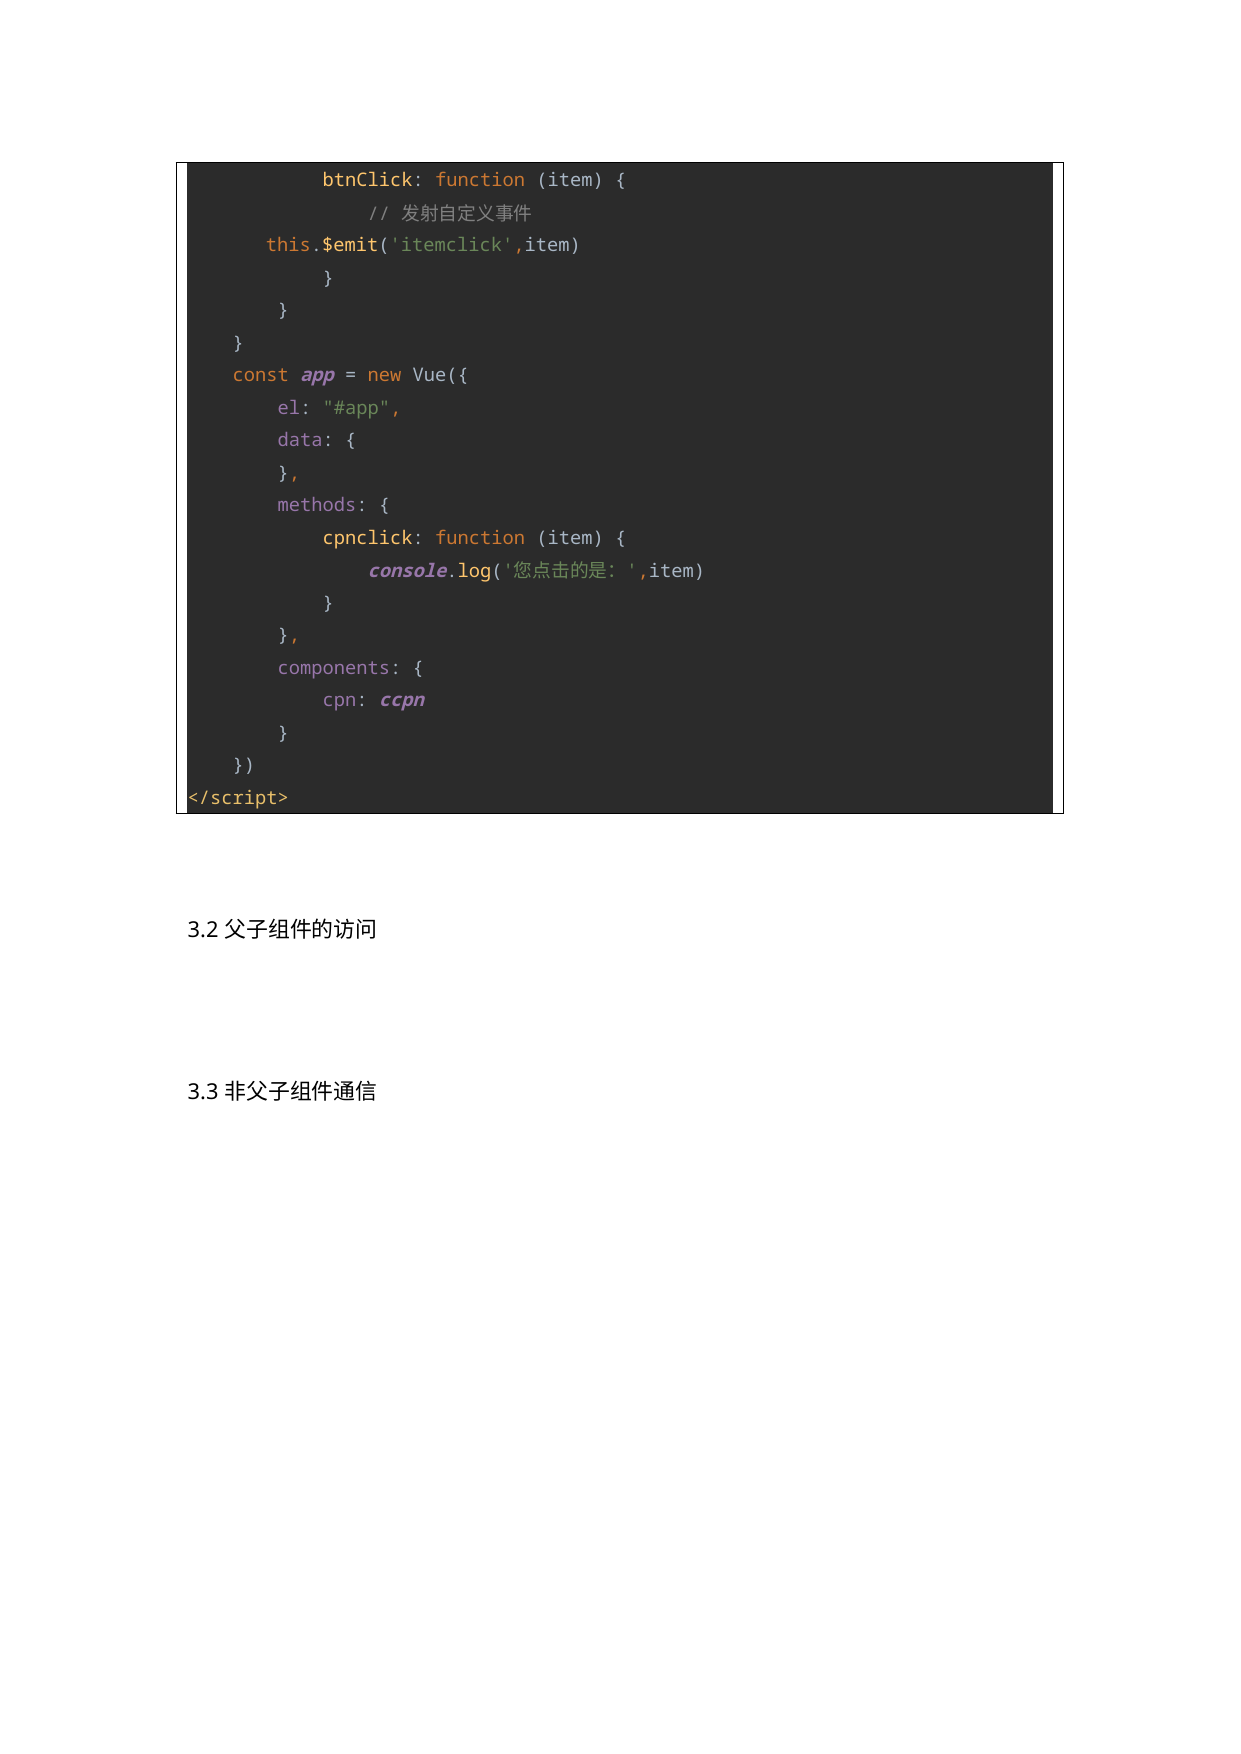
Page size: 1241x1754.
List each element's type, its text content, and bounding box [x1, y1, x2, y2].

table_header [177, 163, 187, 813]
text 3.2 父子组件的访问 [187, 912, 1053, 944]
text 3.3 非父子组件通信 [187, 1074, 1053, 1107]
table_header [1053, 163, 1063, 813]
